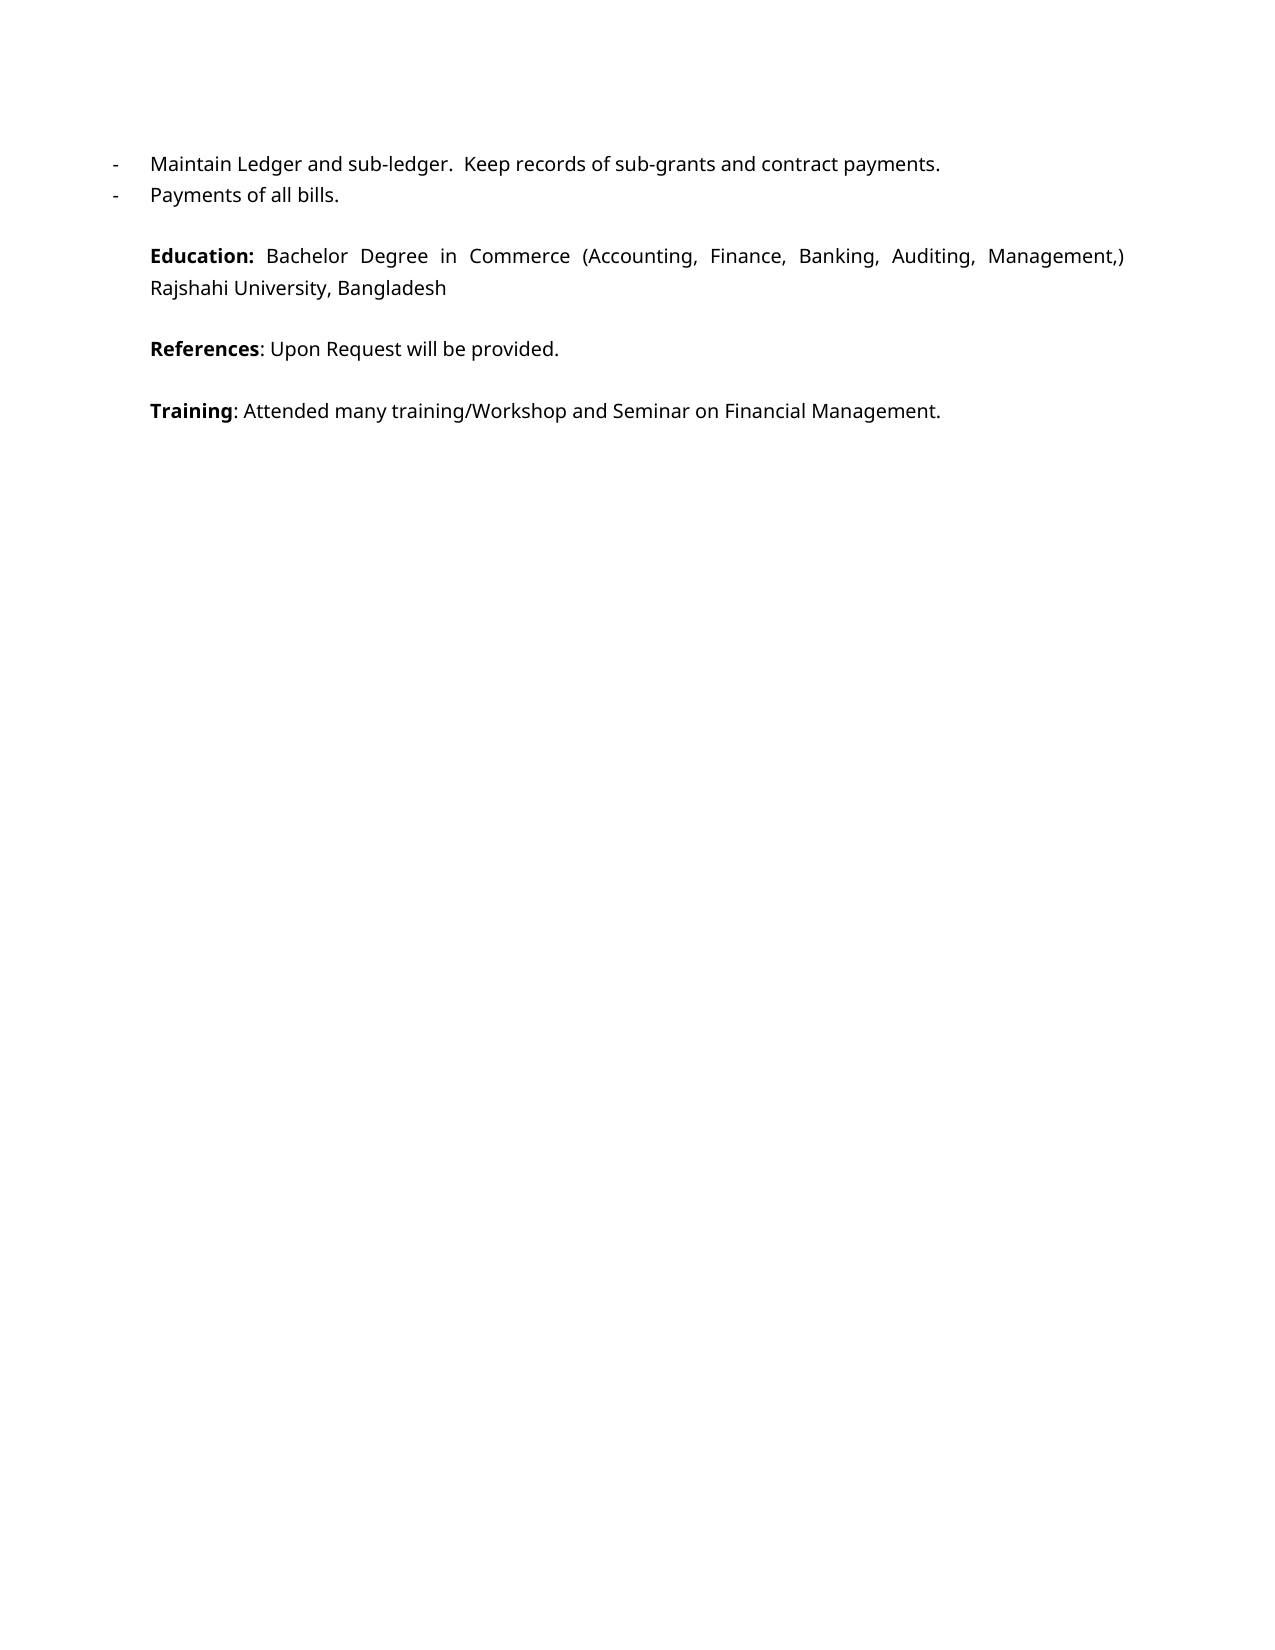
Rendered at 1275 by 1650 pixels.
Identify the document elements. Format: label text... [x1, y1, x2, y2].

list Payments of all bills. [112, 181, 1125, 208]
text Education: Bachelor Degree in Commerce (Accounting, Finance, Banking, Auditing, Management,) Rajshahi University, Bangladesh [150, 243, 1125, 301]
text References: Upon Request will be provided. [150, 336, 1125, 363]
text Training: Attended many training/Workshop and Seminar on Financial Management. [150, 397, 1125, 424]
list Maintain Ledger and sub-ledger. Keep records of sub-grants and contract payments. [112, 150, 1125, 177]
